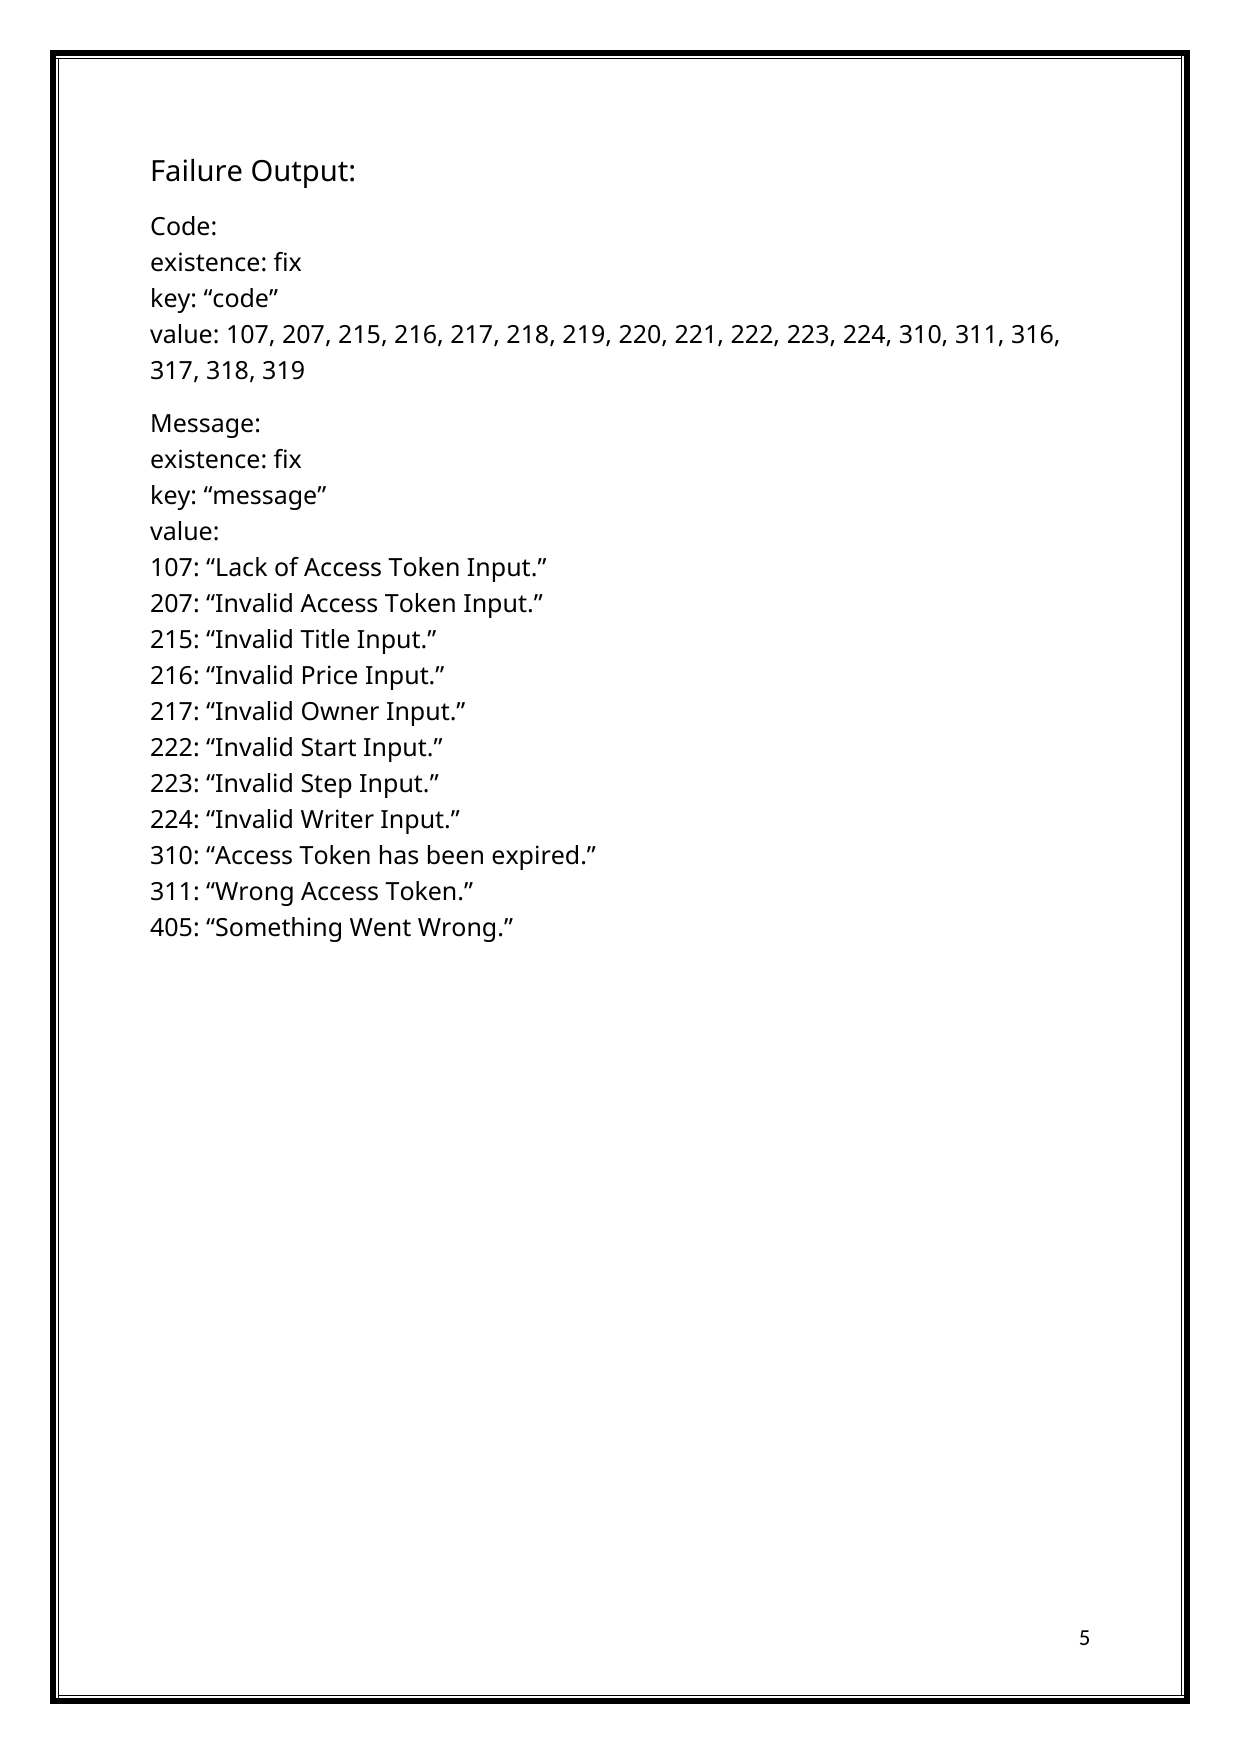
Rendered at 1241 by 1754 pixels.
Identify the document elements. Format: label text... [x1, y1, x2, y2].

text Failure Output: [150, 150, 1090, 190]
text Message: existence: fix key: “message” value: 107: “Lack of Access Token Input.” 207: “Invalid Access Token Input.” 215: “Invalid Title Input.” 216: “Invalid Price Input.” 217: “Invalid Owner Input.” 222: “Invalid Start Input.” 223: “Invalid Step Input.” 224: “Invalid Writer Input.” 310: “Access Token has been expired.” 311: “Wrong Access Token.” 405: “Something Went Wrong.” [150, 406, 1090, 944]
text Code: existence: fix key: “code” value: 107, 207, 215, 216, 217, 218, 219, 220, 221, 222, 223, 224, 310, 311, 316, 317, 318, 319 [150, 209, 1090, 387]
